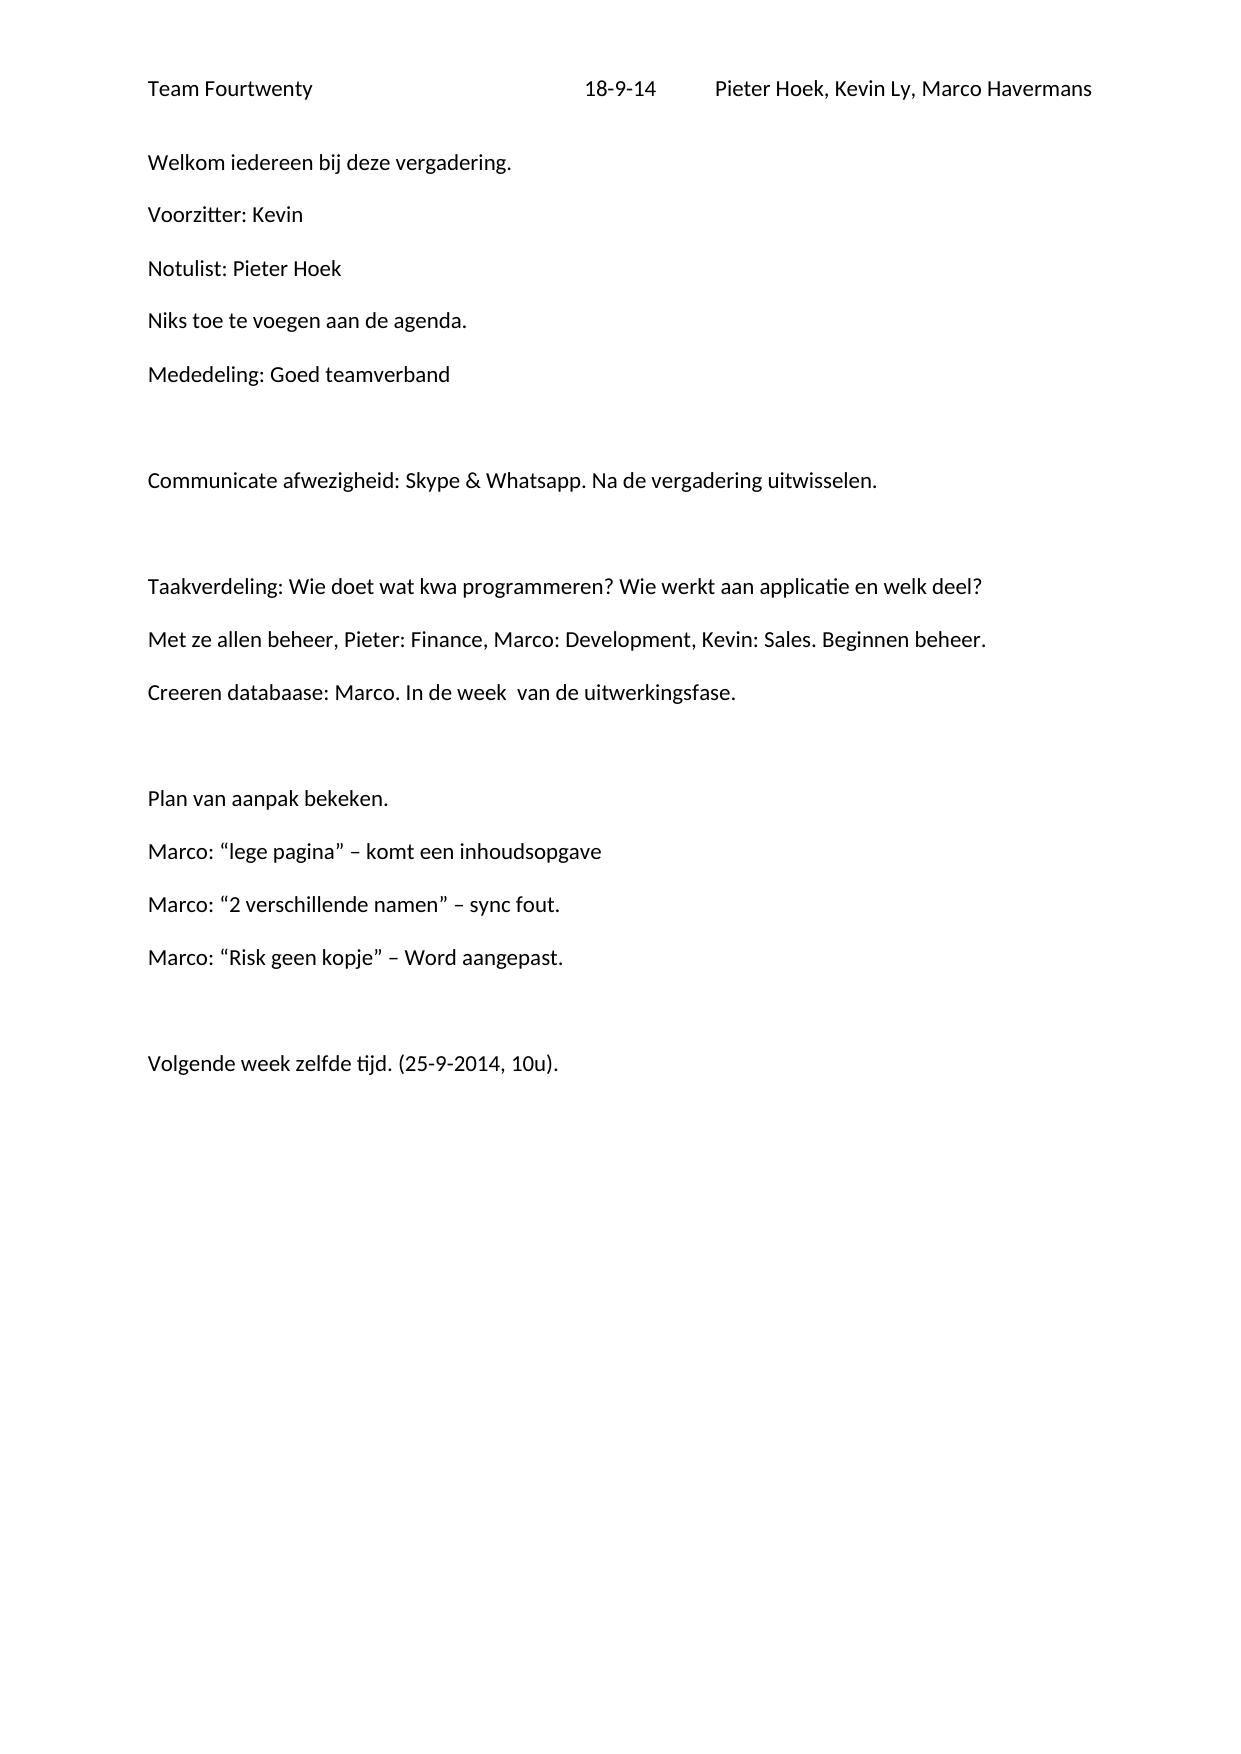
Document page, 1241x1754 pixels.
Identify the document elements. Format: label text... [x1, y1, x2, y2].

text Notulist: Pieter Hoek [148, 254, 1093, 282]
text Mededeling: Goed teamverband [148, 360, 1093, 388]
text Marco: “Risk geen kopje” – Word aangepast. [148, 943, 1093, 971]
text Marco: “2 verschillende namen” – sync fout. [148, 890, 1093, 918]
text Niks toe te voegen aan de agenda. [148, 307, 1093, 335]
text Creeren databaase: Marco. In de week van de uitwerkingsfase. [148, 678, 1093, 706]
text Taakverdeling: Wie doet wat kwa programmeren? Wie werkt aan applicatie en welk deel? [148, 572, 1093, 600]
text Voorzitter: Kevin [148, 201, 1093, 229]
text Communicate afwezigheid: Skype & Whatsapp. Na de vergadering uitwisselen. [148, 466, 1093, 494]
text Welkom iedereen bij deze vergadering. [148, 148, 1093, 176]
text Marco: “lege pagina” – komt een inhoudsopgave [148, 837, 1093, 865]
text Met ze allen beheer, Pieter: Finance, Marco: Development, Kevin: Sales. Beginnen beheer. [148, 625, 1093, 653]
text Plan van aanpak bekeken. [148, 784, 1093, 812]
text Volgende week zelfde tijd. (25-9-2014, 10u). [148, 1049, 1093, 1077]
